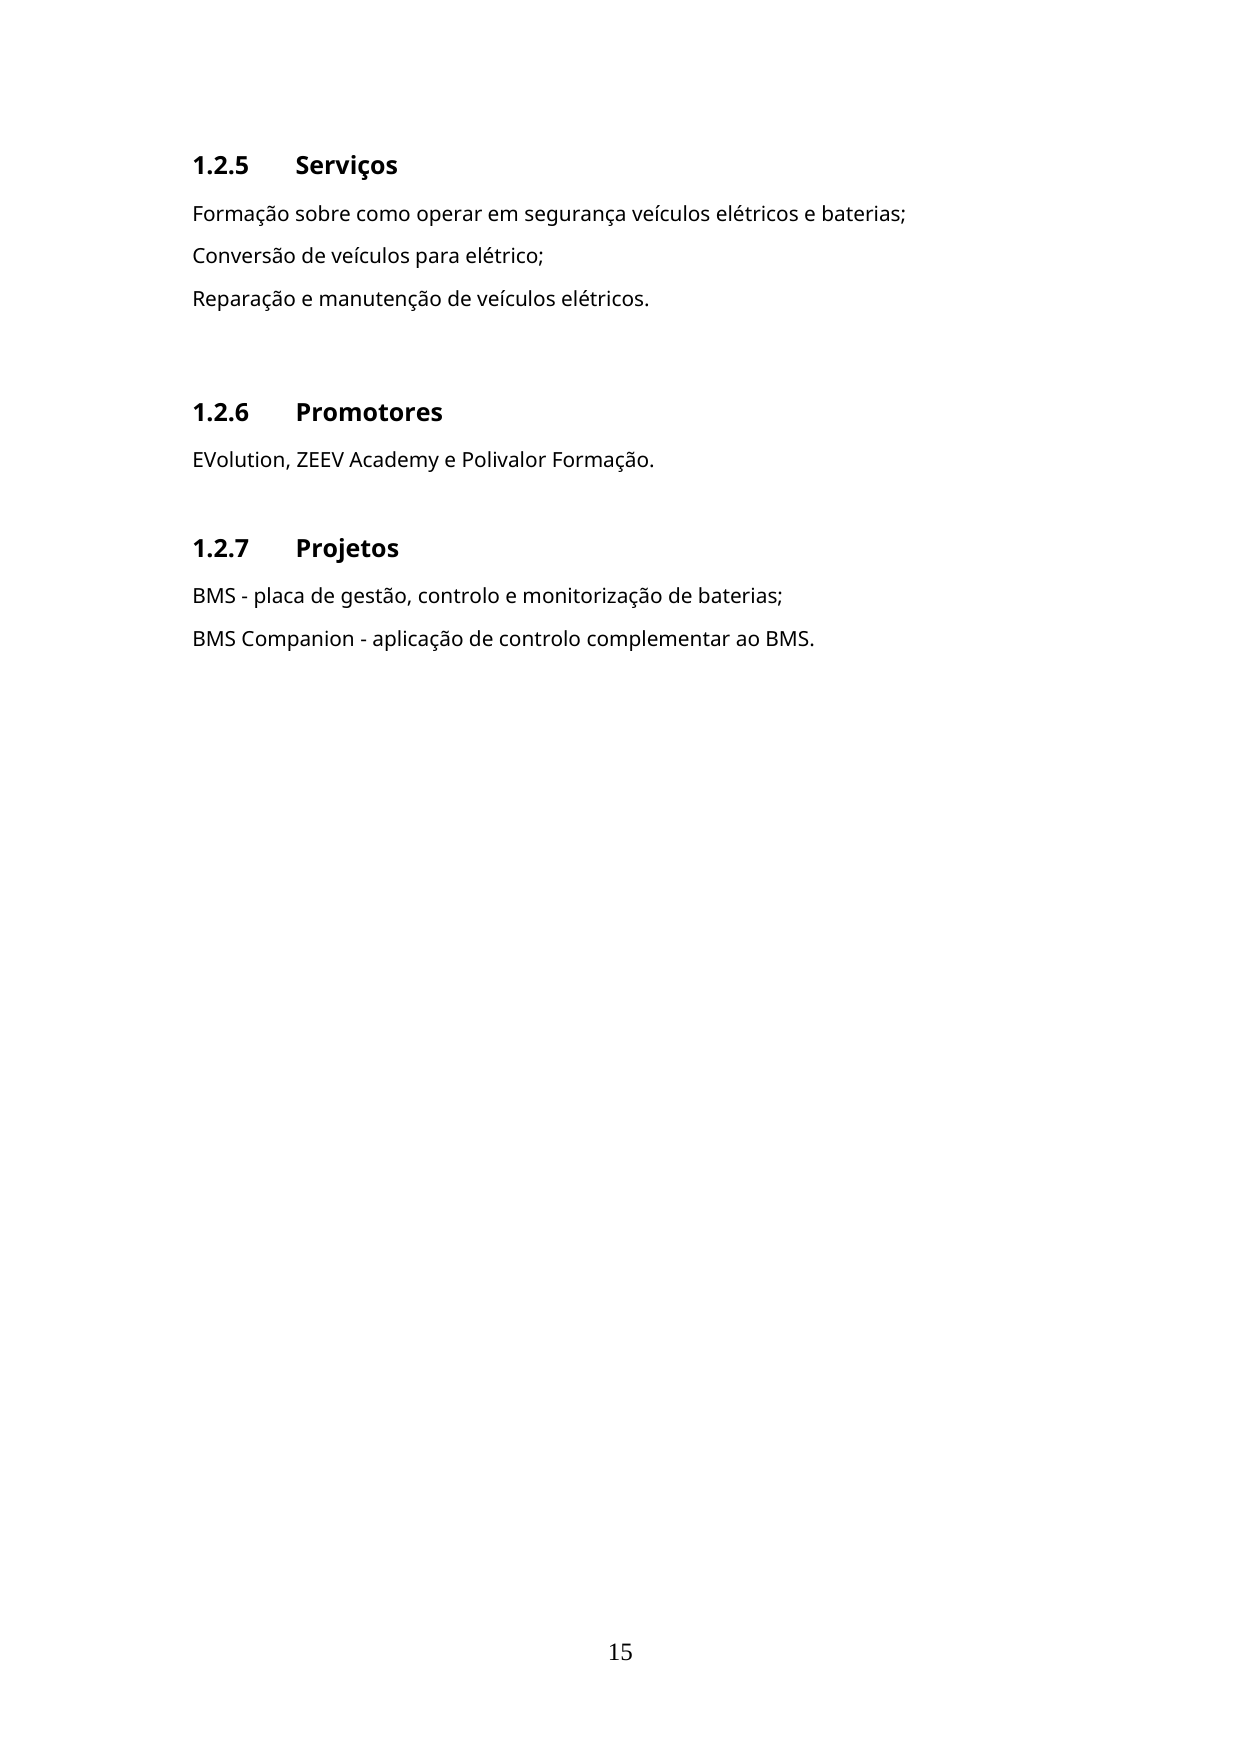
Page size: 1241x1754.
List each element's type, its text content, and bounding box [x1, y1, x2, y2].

text Conversão de veículos para elétrico; [148, 241, 1092, 270]
text Formação sobre como operar em segurança veículos elétricos e baterias; [148, 199, 1092, 227]
text BMS - placa de gestão, controlo e monitorização de baterias; [148, 581, 1092, 610]
text EVolution, ZEEV Academy e Polivalor Formação. [148, 445, 1092, 474]
list Projetos [192, 530, 1092, 564]
list Serviços [192, 148, 1092, 182]
text Reparação e manutenção de veículos elétricos. [148, 284, 1092, 312]
text BMS Companion - aplicação de controlo complementar ao BMS. [148, 624, 1092, 652]
list Promotores [192, 394, 1092, 428]
